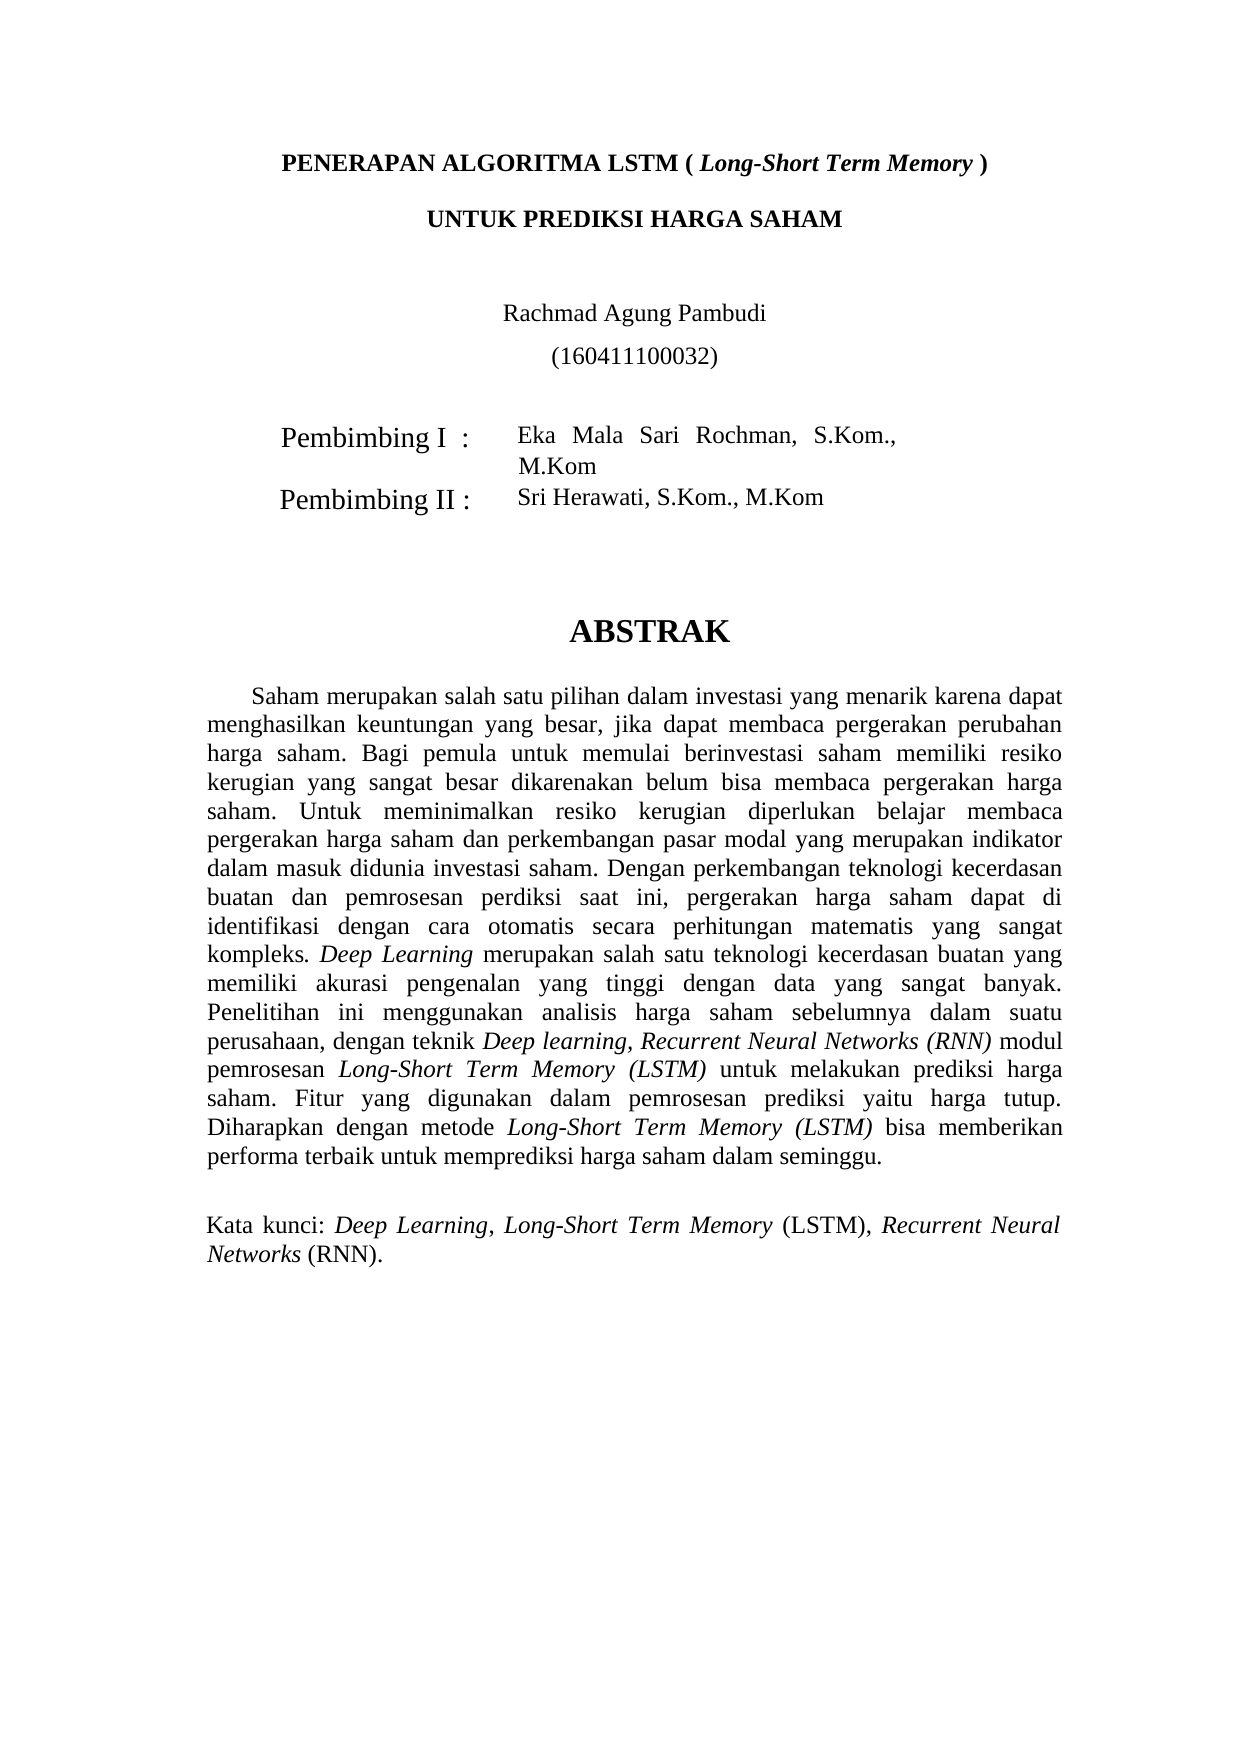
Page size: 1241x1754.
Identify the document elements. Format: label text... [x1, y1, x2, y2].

table_cell Sri Herawati, S.Kom., M.Kom [476, 482, 1063, 544]
subtitle ABSTRAK [236, 611, 1063, 649]
text Saham merupakan salah satu pilihan dalam investasi yang menarik karena dapat menghasilkan keuntungan yang besar, jika dapat membaca pergerakan perubahan harga saham. Bagi pemula untuk memulai berinvestasi saham memiliki resiko kerugian yang sangat besar dikarenakan belum bisa membaca pergerakan harga saham. Untuk meminimalkan resiko kerugian diperlukan belajar membaca pergerakan harga saham dan perkembangan pasar modal yang merupakan indikator dalam masuk didunia investasi saham. Dengan perkembangan teknologi kecerdasan buatan dan pemrosesan perdiksi saat ini, pergerakan harga saham dapat di identifikasi dengan cara otomatis secara perhitungan matematis yang sangat kompleks. Deep Learning merupakan salah satu teknologi kecerdasan buatan yang memiliki akurasi pengenalan yang tinggi dengan data yang sangat banyak. Penelitihan ini menggunakan analisis harga saham sebelumnya dalam suatu perusahaan, dengan teknik Deep learning, Recurrent Neural Networks (RNN) modul pemrosesan Long-Short Term Memory (LSTM) untuk melakukan prediksi harga saham. Fitur yang digunakan dalam pemrosesan prediksi yaitu harga tutup. Diharapkan dengan metode Long-Short Term Memory (LSTM) bisa memberikan performa terbaik untuk memprediksi harga saham dalam seminggu. [207, 681, 1063, 1169]
table_header Eka Mala Sari Rochman, S.Kom., M.Kom [476, 420, 1063, 482]
table_cell Pembimbing II : [265, 482, 476, 544]
table_header Pembimbing I : [265, 420, 476, 482]
text PENERAPAN ALGORITMA LSTM ( Long-Short Term Memory ) [206, 148, 1063, 176]
text UNTUK PREDIKSI HARGA SAHAM [206, 204, 1063, 233]
text Rachmad Agung Pambudi [206, 298, 1063, 326]
text Kata kunci: Deep Learning, Long-Short Term Memory (LSTM), Recurrent Neural Networks (RNN). [206, 1211, 1063, 1268]
text (160411100032) [206, 341, 1063, 369]
